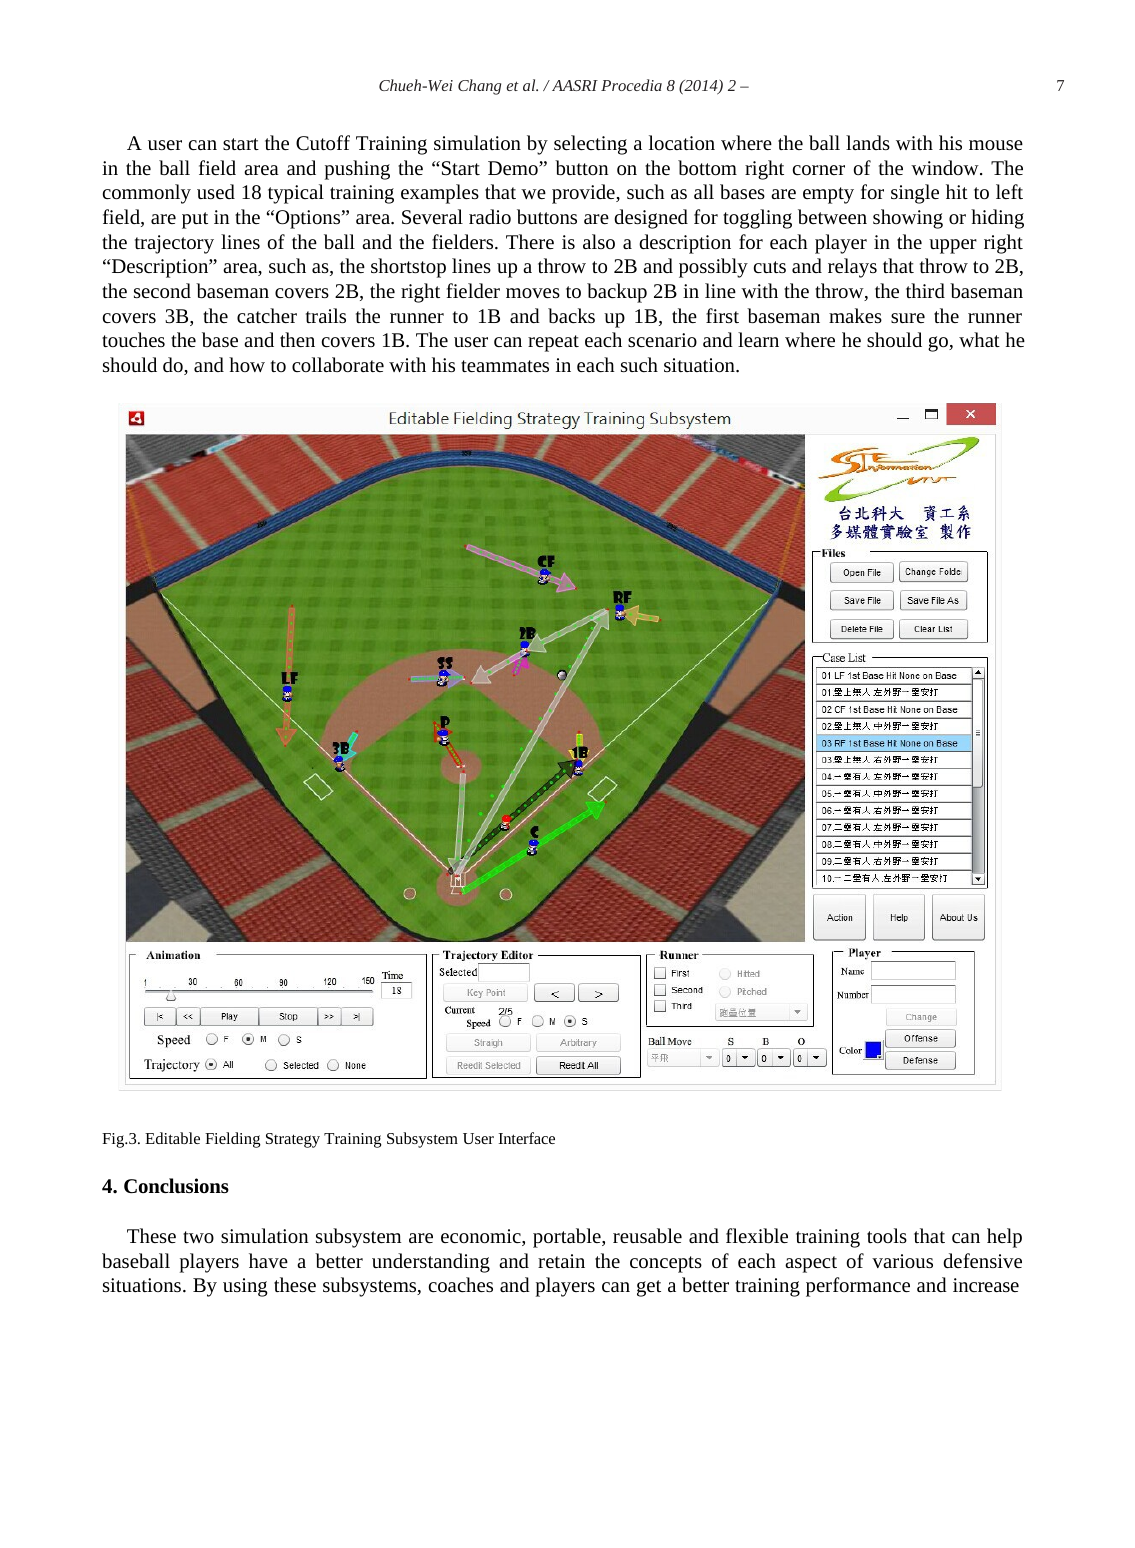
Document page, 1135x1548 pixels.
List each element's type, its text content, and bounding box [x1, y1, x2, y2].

text These two simulation subsystem are economic, portable, reusable and flexible training tools that can help baseball players have a better understanding and retain the concepts of each aspect of various defensive situations. By using these subsystems, coaches and players can get a better training performance and increase [102, 1224, 1024, 1297]
subtitle Conclusions [102, 1174, 1072, 1198]
text A user can start the Cutoff Training simulation by selecting a location where the ball lands with his mouse in the ball field area and pushing the “Start Demo” button on the bottom right corner of the window. The commonly used 18 typical training examples that we provide, such as all bases are empty for single hit to left field, are put in the “Options” area. Several radio buttons are designed for toggling between showing or hiding the trajectory lines of the ball and the fielders. There is also a description for each player in the upper right “Description” area, such as, the shortstop lines up a throw to 2B and possibly cuts and relays that throw to 2B, the second baseman covers 2B, the right fielder moves to backup 2B in line with the throw, the third baseman covers 3B, the catcher trails the runner to 1B and backs up 1B, the first baseman makes sure the runner touches the base and then covers 1B. The user can repeat each scenario and learn where he should go, what he should do, and how to collaborate with his teammates in each such situation. [102, 131, 1025, 377]
picture [118, 403, 1002, 1091]
text Fig.3. Editable Fielding Strategy Training Subsystem User Interface [102, 1129, 1072, 1148]
